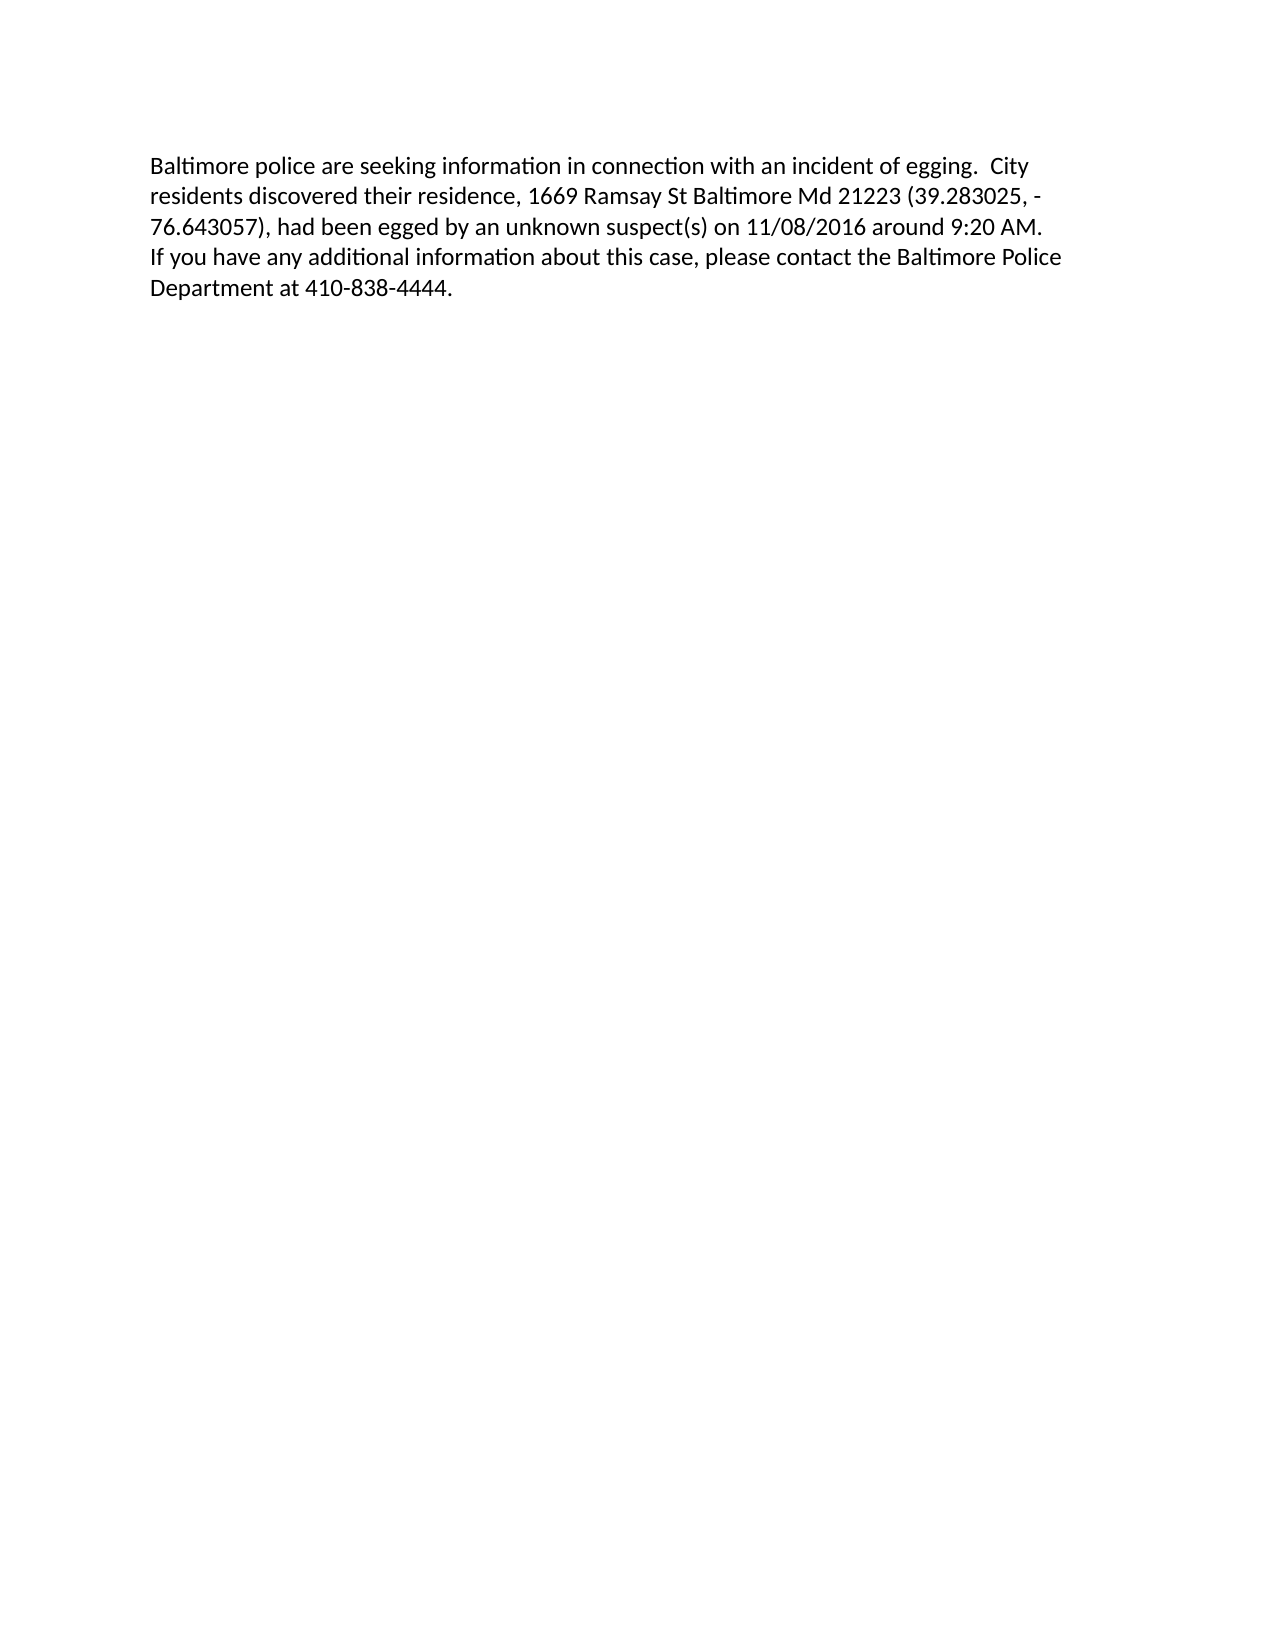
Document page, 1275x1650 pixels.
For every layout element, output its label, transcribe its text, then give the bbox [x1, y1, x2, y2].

text If you have any additional information about this case, please contact the Baltimore Police Department at 410-838-4444. [150, 286, 1125, 354]
text Baltimore police are seeking information in connection with an incident of egging. City residents discovered their residence, 1669 Ramsay St Baltimore Md 21223 (39.283025, -76.643057), had been egged by an unknown suspect(s) on 11/08/2016 around 9:20 AM. [150, 150, 1125, 286]
